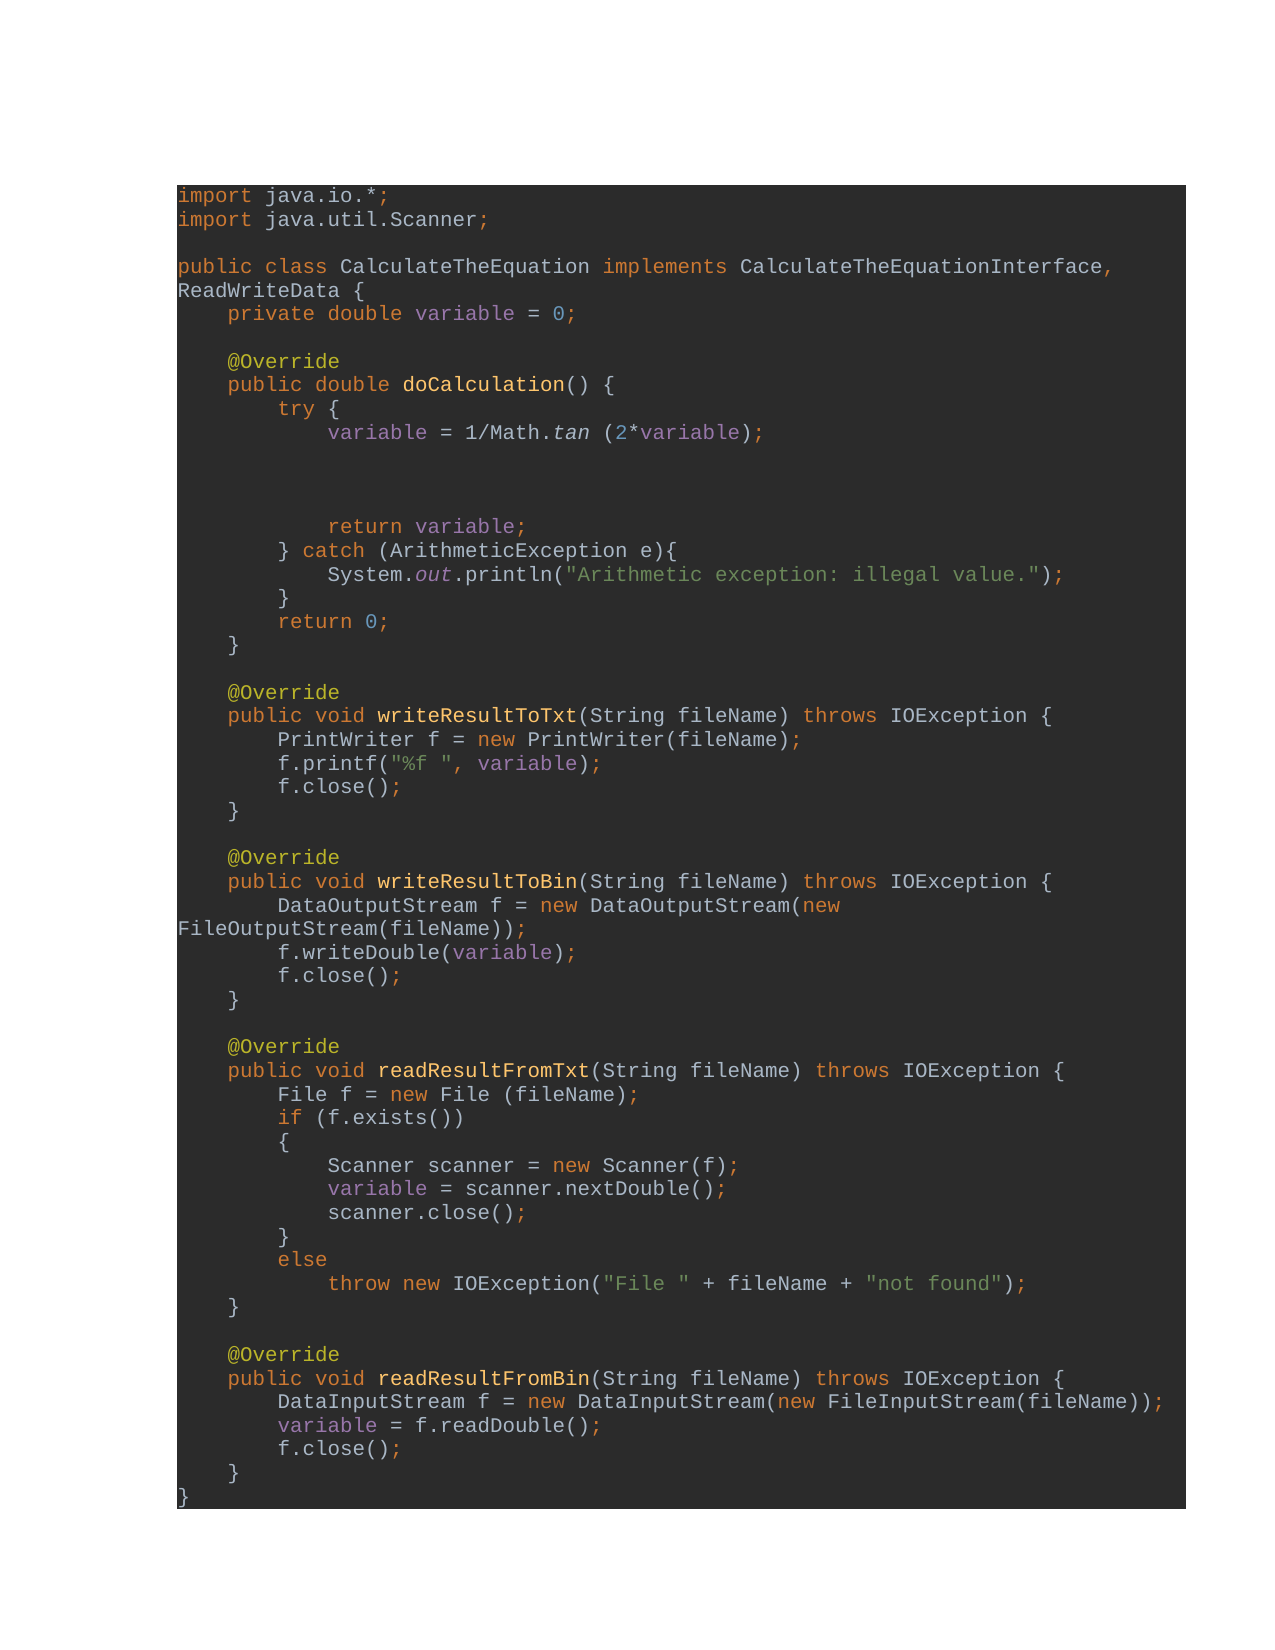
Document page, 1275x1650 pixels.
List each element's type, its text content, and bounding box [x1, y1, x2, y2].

text import java.io.*; import java.util.Scanner; public class CalculateTheEquation implements CalculateTheEquationInterface, ReadWriteData { private double variable = 0; @Override public double doCalculation() { try { variable = 1/Math.tan (2*variable); [177, 185, 1186, 445]
text return variable; } catch (ArithmeticException e){ System.out.println("Arithmetic exception: illegal value."); } return 0; } @Override public void writeResultToTxt(String fileName) throws IOException { PrintWriter f = new PrintWriter(fileName); f.printf("%f ", variable); f.close(); } @Override public void writeResultToBin(String fileName) throws IOException { DataOutputStream f = new DataOutputStream(new FileOutputStream(fileName)); f.writeDouble(variable); f.close(); } @Override public void readResultFromTxt(String fileName) throws IOException { File f = new File (fileName); if (f.exists()) { Scanner scanner = new Scanner(f); variable = scanner.nextDouble(); scanner.close(); } else throw new IOException("File " + fileName + "not found"); } @Override public void readResultFromBin(String fileName) throws IOException { DataInputStream f = new DataInputStream(new FileInputStream(fileName)); variable = f.readDouble(); f.close(); } } [177, 445, 1186, 1509]
